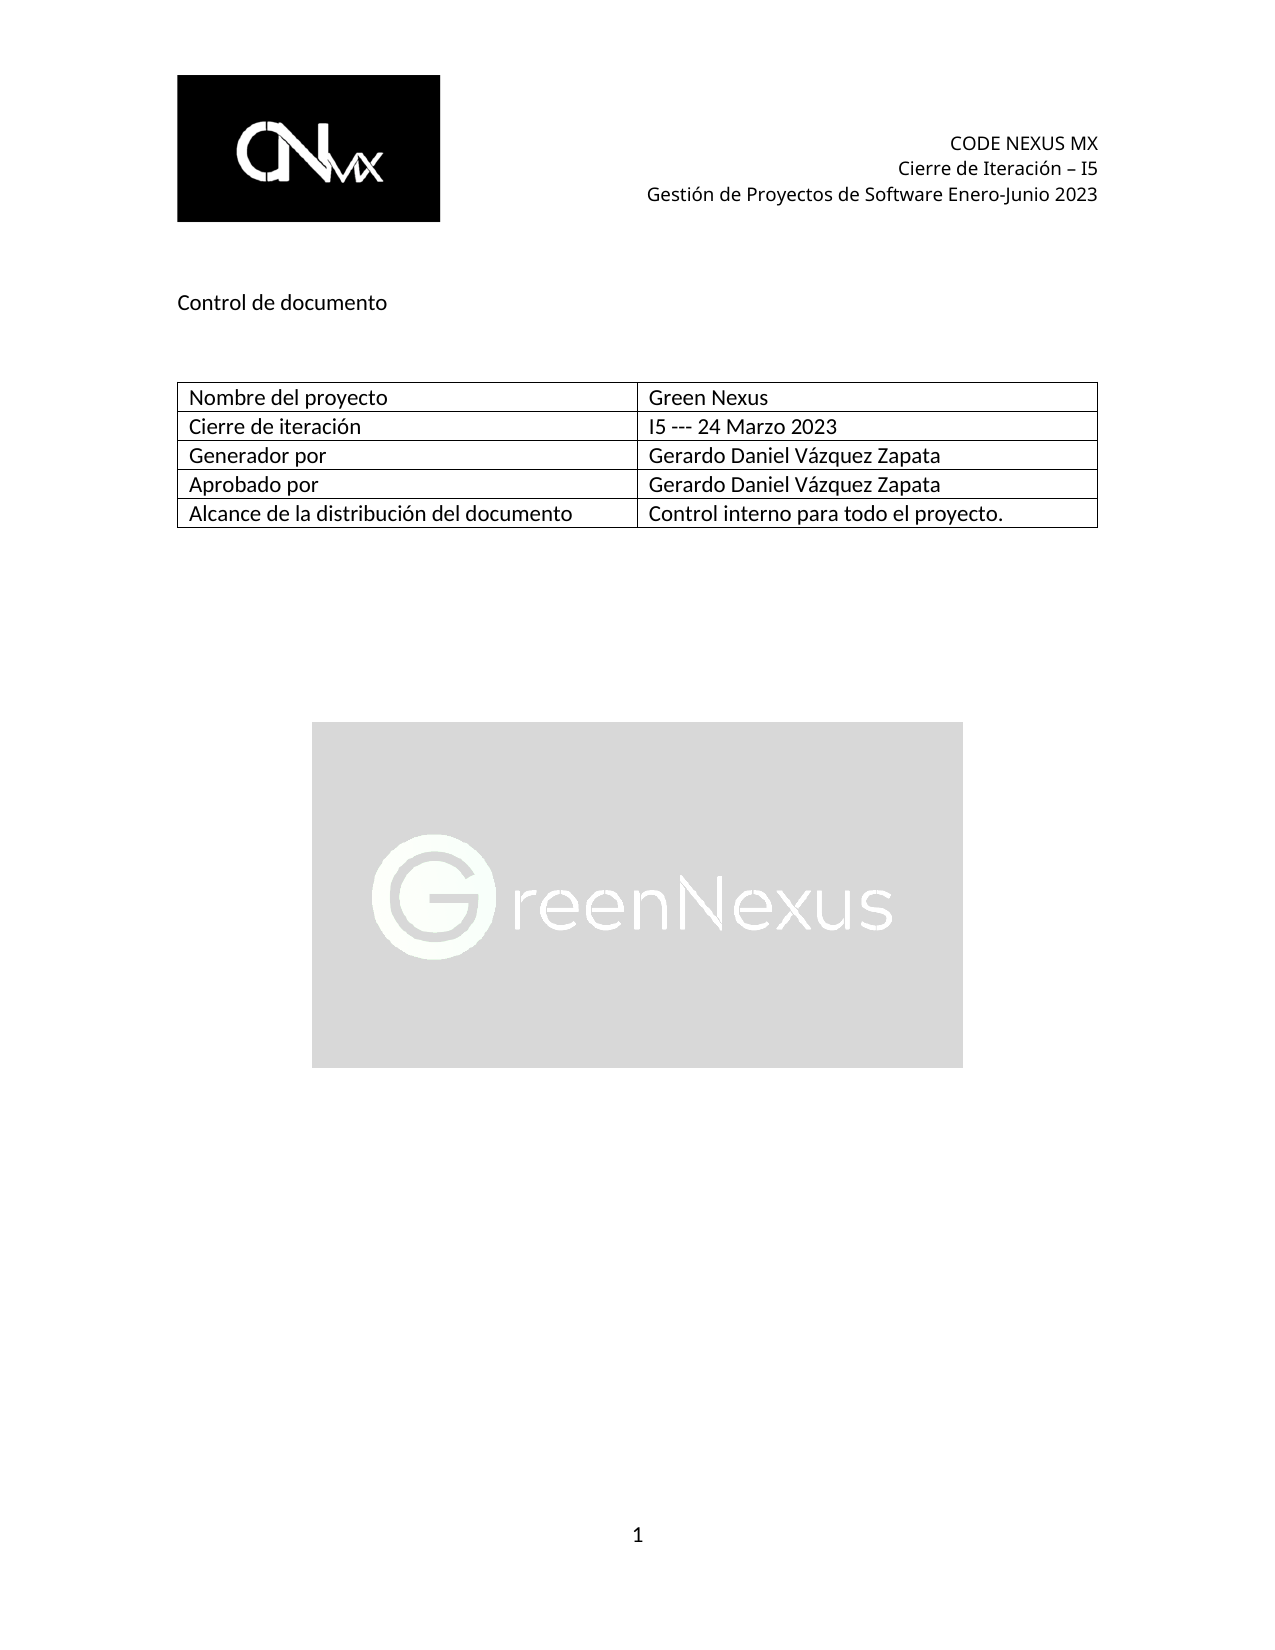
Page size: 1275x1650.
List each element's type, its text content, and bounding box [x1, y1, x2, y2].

table_header Nombre del proyecto [178, 383, 637, 411]
table_cell Generador por [178, 441, 637, 469]
table_cell I5 --- 24 Marzo 2023 [638, 412, 1097, 440]
table_cell Alcance de la distribución del documento [178, 499, 637, 527]
table_cell Control interno para todo el proyecto. [638, 499, 1097, 527]
picture [177, 75, 441, 223]
table_cell Cierre de iteración [178, 412, 637, 440]
text Control de documento [177, 288, 1098, 316]
table_header Green Nexus [638, 383, 1097, 411]
table_cell Gerardo Daniel Vázquez Zapata [638, 441, 1097, 469]
table_cell Gerardo Daniel Vázquez Zapata [638, 470, 1097, 498]
table_cell Aprobado por [178, 470, 637, 498]
